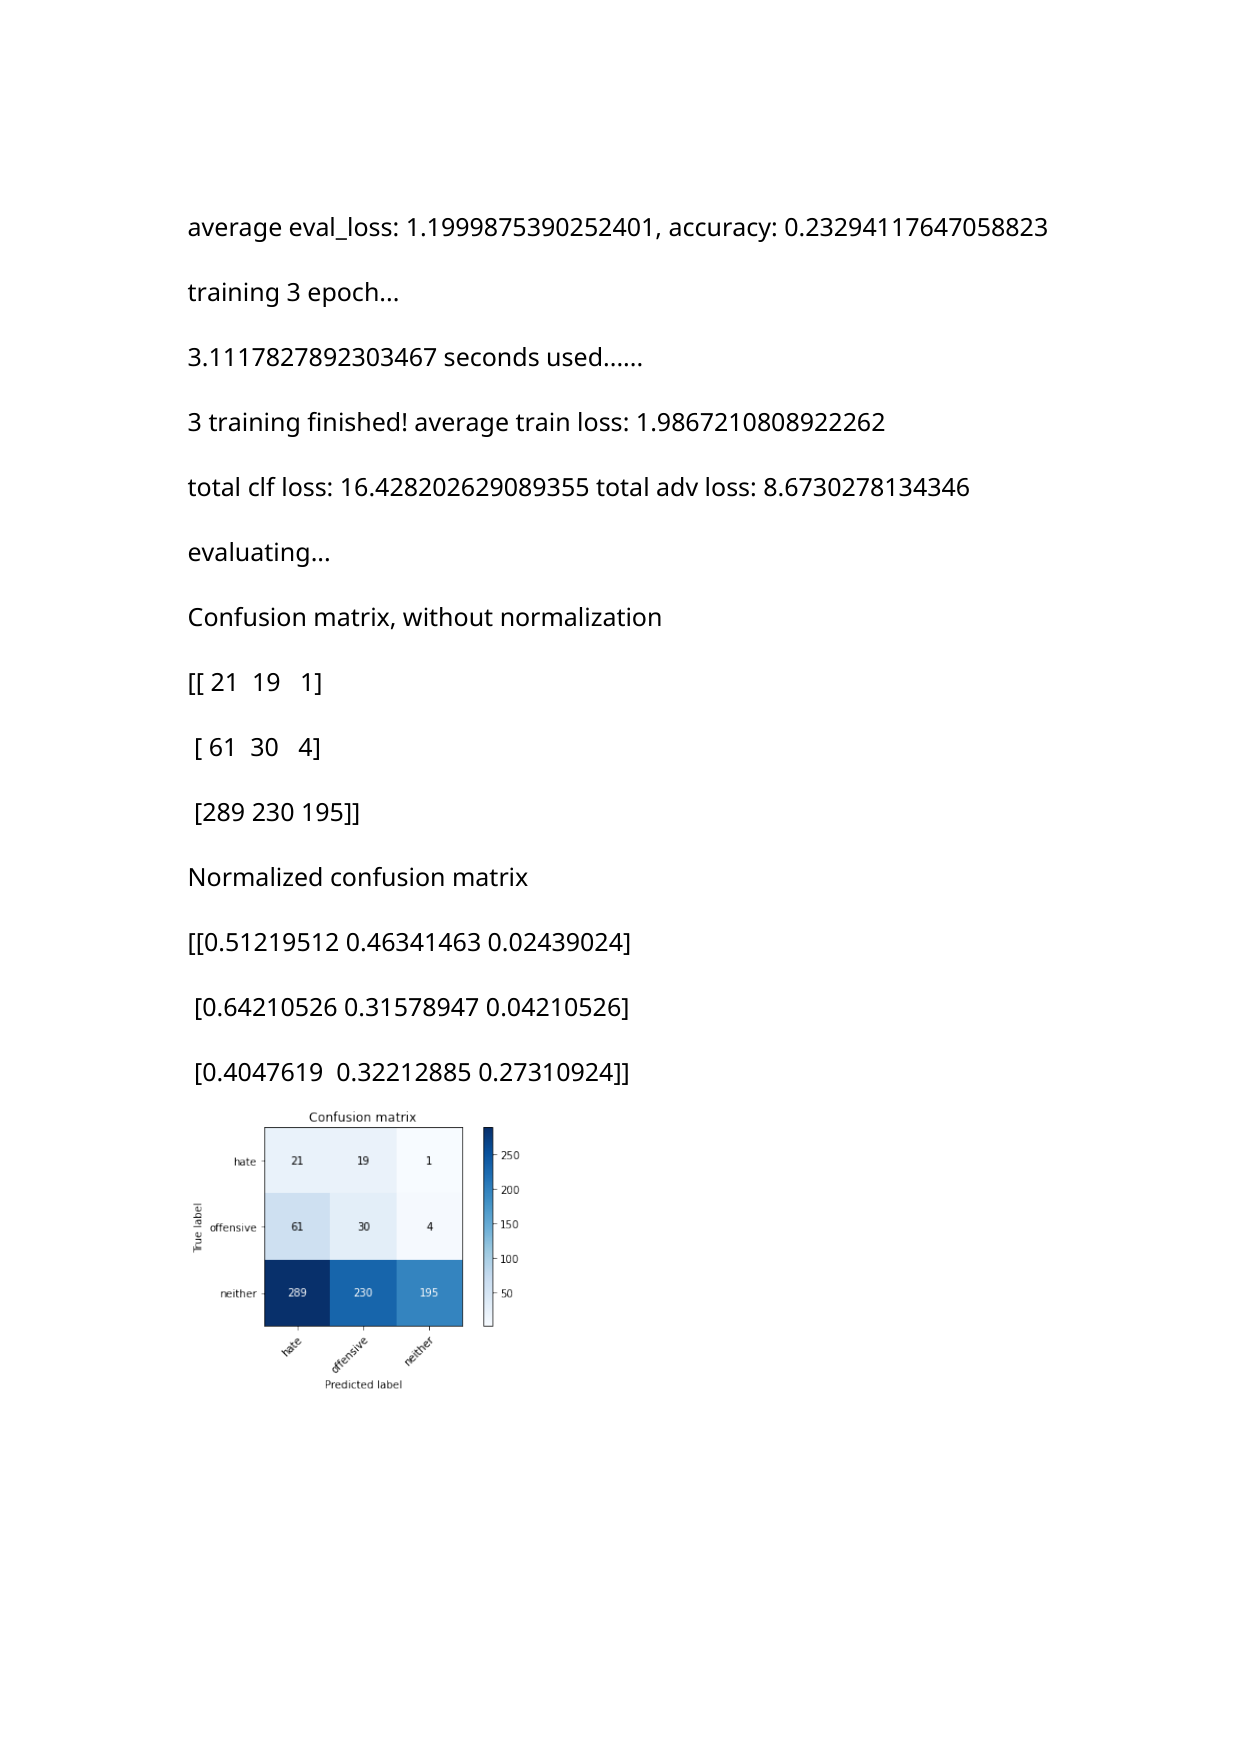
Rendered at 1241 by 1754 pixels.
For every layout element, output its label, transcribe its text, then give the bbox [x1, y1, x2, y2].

text [[0.51219512 0.46341463 0.02439024] [187, 909, 1053, 974]
text [0.4047619 0.32212885 0.27310924]] [187, 1039, 1053, 1104]
text Normalized confusion matrix [187, 844, 1053, 909]
text 3 training finished! average train loss: 1.9867210808922262 [187, 389, 1053, 454]
text Confusion matrix, without normalization [187, 584, 1053, 649]
text evaluating... [187, 519, 1053, 584]
text [289 230 195]] [187, 779, 1053, 844]
text training 3 epoch... [187, 259, 1053, 324]
text average eval_loss: 1.1999875390252401, accuracy: 0.23294117647058823 [187, 194, 1053, 259]
text [0.64210526 0.31578947 0.04210526] [187, 974, 1053, 1039]
text [[ 21 19 1] [187, 649, 1053, 714]
text 3.1117827892303467 seconds used...... [187, 324, 1053, 389]
text total clf loss: 16.428202629089355 total adv loss: 8.6730278134346 [187, 454, 1053, 519]
picture [187, 1105, 527, 1397]
text [ 61 30 4] [187, 714, 1053, 779]
